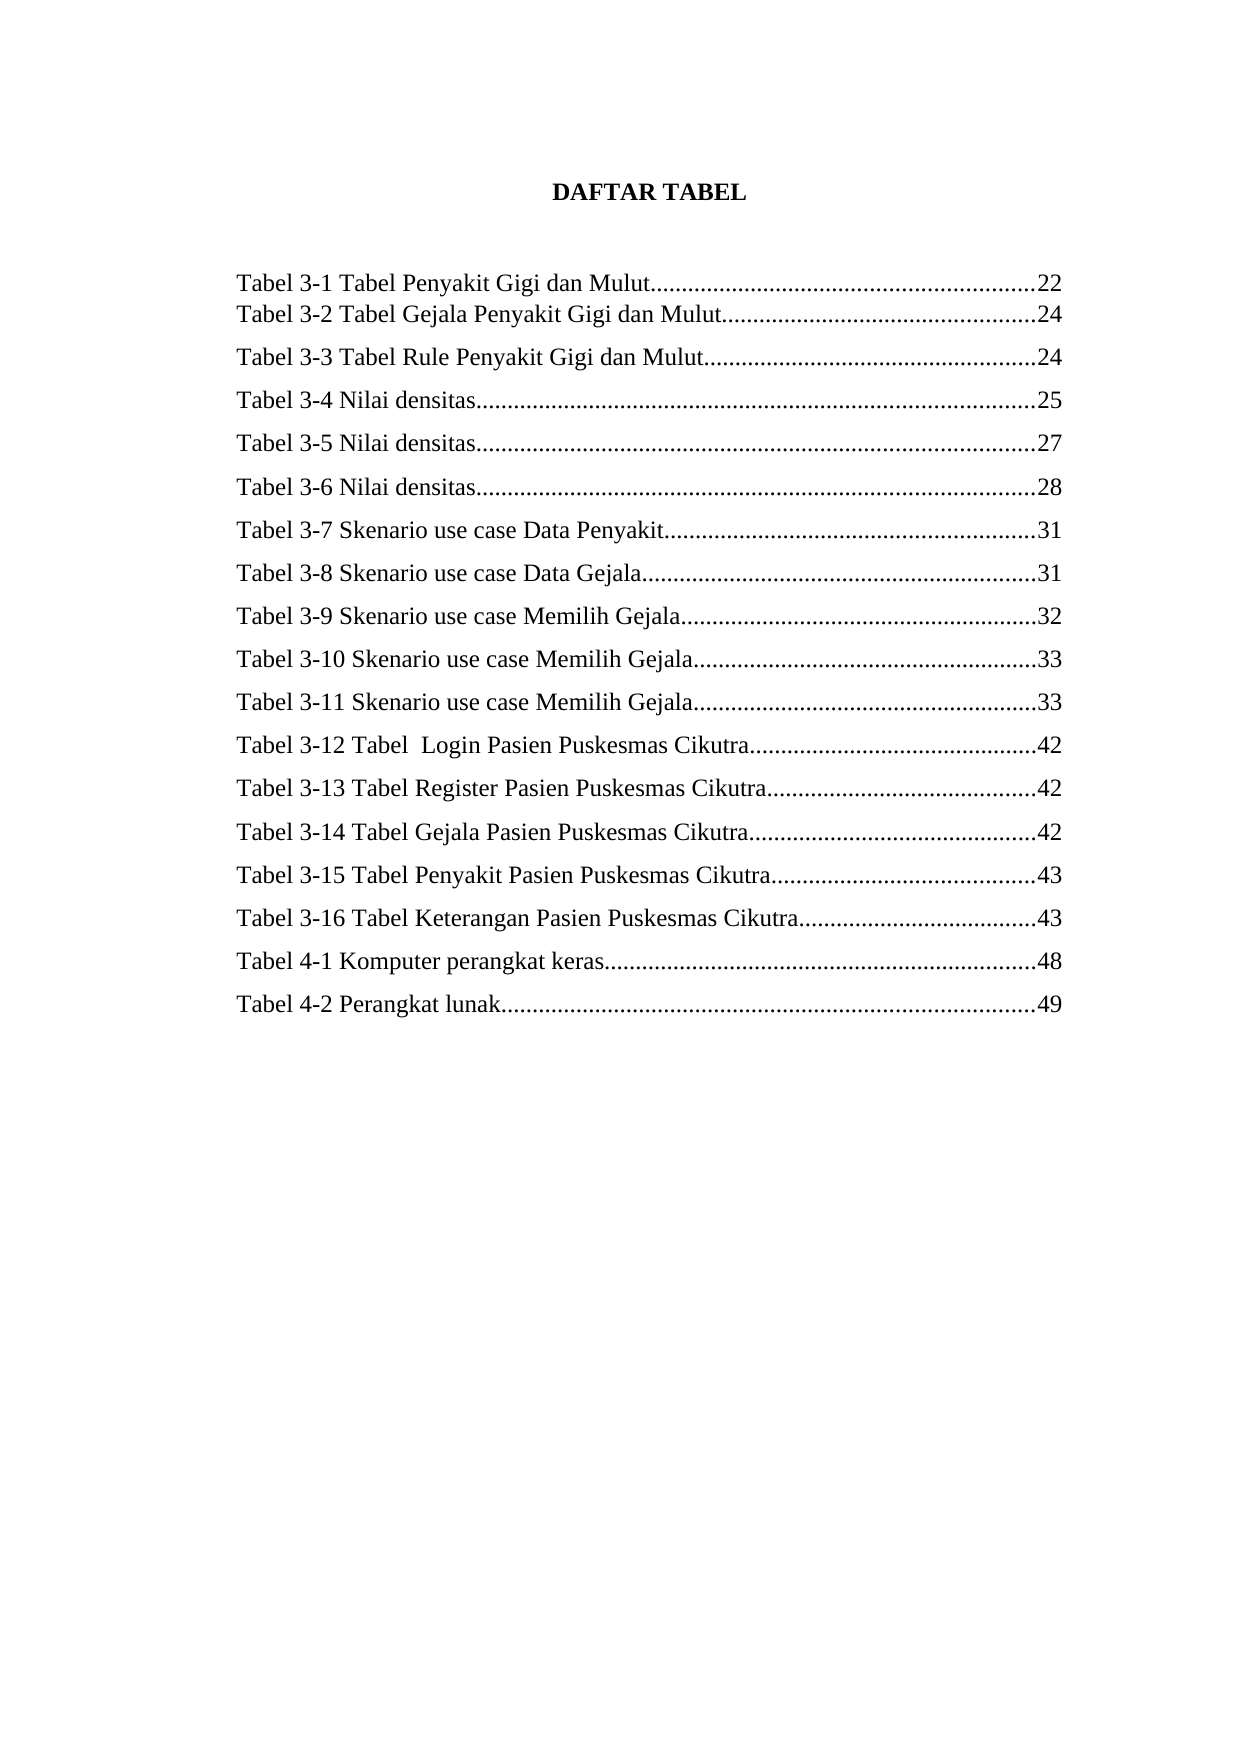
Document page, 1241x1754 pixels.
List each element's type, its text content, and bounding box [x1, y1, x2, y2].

text Tabel 3-12 Tabel Login Pasien Puskesmas Cikutra 42 [236, 730, 1063, 759]
text Tabel 3-14 Tabel Gejala Pasien Puskesmas Cikutra 42 [236, 817, 1063, 845]
text Tabel 3-11 Skenario use case Memilih Gejala 33 [236, 687, 1063, 716]
text Tabel 4-1 Komputer perangkat keras 48 [236, 946, 1063, 975]
text Tabel 4-2 Perangkat lunak 49 [236, 989, 1063, 1018]
text Tabel 3-4 Nilai densitas 25 [236, 385, 1063, 414]
text Tabel 3-10 Skenario use case Memilih Gejala 33 [236, 644, 1063, 673]
subtitle DAFTAR TABEL [236, 177, 1063, 206]
text Tabel 3-3 Tabel Rule Penyakit Gigi dan Mulut 24 [236, 342, 1063, 371]
text Tabel 3-1 Tabel Penyakit Gigi dan Mulut 22 [236, 268, 1063, 297]
text Tabel 3-13 Tabel Register Pasien Puskesmas Cikutra 42 [236, 773, 1063, 802]
text Tabel 3-7 Skenario use case Data Penyakit 31 [236, 515, 1063, 543]
text Tabel 3-8 Skenario use case Data Gejala 31 [236, 558, 1063, 587]
text Tabel 3-6 Nilai densitas 28 [236, 472, 1063, 500]
text Tabel 3-15 Tabel Penyakit Pasien Puskesmas Cikutra 43 [236, 860, 1063, 888]
text Tabel 3-16 Tabel Keterangan Pasien Puskesmas Cikutra 43 [236, 903, 1063, 932]
text Tabel 3-9 Skenario use case Memilih Gejala 32 [236, 601, 1063, 630]
text Tabel 3-2 Tabel Gejala Penyakit Gigi dan Mulut 24 [236, 299, 1063, 328]
text Tabel 3-5 Nilai densitas 27 [236, 428, 1063, 457]
